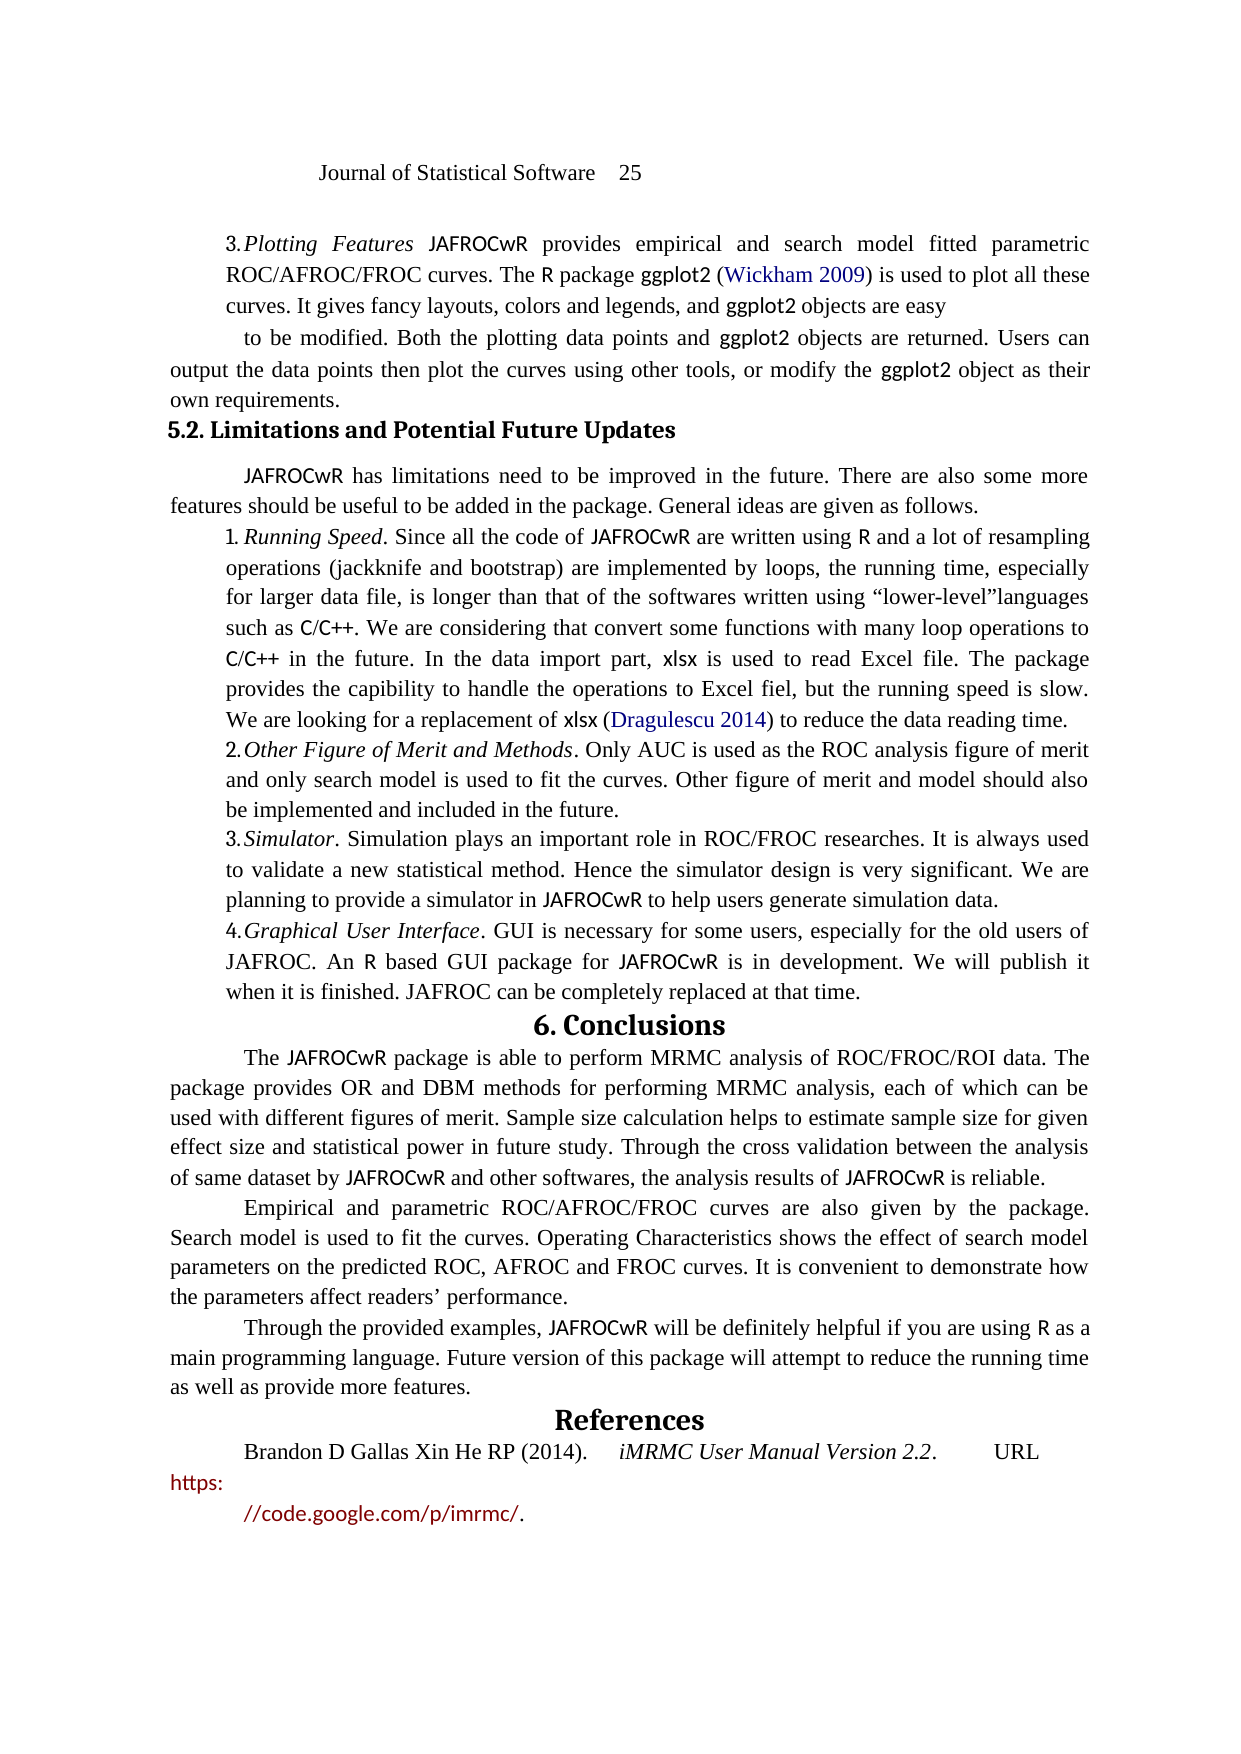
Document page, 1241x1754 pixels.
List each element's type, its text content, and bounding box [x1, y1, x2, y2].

text Through the provided examples, JAFROCwR will be definitely helpful if you are using R as a main programming language. Future version of this package will attempt to reduce the running time as well as provide more features. [170, 1313, 1090, 1400]
subtitle 5.2. Limitations and Potential Future Updates [167, 416, 1090, 444]
text JAFROCwR has limitations need to be improved in the future. There are also some more features should be useful to be added in the package. General ideas are given as follows. [170, 461, 1090, 519]
list Graphical User Interface. GUI is necessary for some users, especially for the old users of JAFROC. An R based GUI package for JAFROCwR is in development. We will publish it when it is finished. JAFROC can be completely replaced at that time. [226, 917, 1090, 1004]
text The JAFROCwR package is able to perform MRMC analysis of ROC/FROC/ROI data. The package provides OR and DBM methods for performing MRMC analysis, each of which can be used with different figures of merit. Sample size calculation helps to estimate sample size for given effect size and statistical power in future study. Through the cross validation between the analysis of same dataset by JAFROCwR and other softwares, the analysis results of JAFROCwR is reliable. [170, 1043, 1090, 1191]
text //code.google.com/p/imrmc/. [170, 1499, 1090, 1528]
subtitle References [169, 1403, 1090, 1438]
subtitle 6. Conclusions [169, 1008, 1090, 1043]
text Empirical and parametric ROC/AFROC/FROC curves are also given by the package. Search model is used to fit the curves. Operating Characteristics shows the effect of search model parameters on the predicted ROC, AFROC and FROC curves. It is convenient to demonstrate how the parameters affect readers’ performance. [170, 1194, 1090, 1309]
list Plotting Features JAFROCwR provides empirical and search model fitted parametric ROC/AFROC/FROC curves. The R package ggplot2 (Wickham 2009) is used to plot all these curves. It gives fancy layouts, colors and legends, and ggplot2 objects are easy [226, 229, 1090, 319]
list Simulator. Simulation plays an important role in ROC/FROC researches. It is always used to validate a new statistical method. Hence the simulator design is very significant. We are planning to provide a simulator in JAFROCwR to help users generate simulation data. [226, 825, 1090, 913]
text to be modified. Both the plotting data points and ggplot2 objects are returned. Users can output the data points then plot the curves using other tools, or modify the ggplot2 object as their own requirements. [170, 323, 1090, 412]
text Brandon D Gallas Xin He RP (2014). iMRMC User Manual Version 2.2. URL https: [170, 1438, 1090, 1496]
list Other Figure of Merit and Methods. Only AUC is used as the ROC analysis figure of merit and only search model is used to fit the curves. Other figure of merit and model should also be implemented and included in the future. [226, 736, 1090, 822]
list Running Speed. Since all the code of JAFROCwR are written using R and a lot of resampling operations (jackknife and bootstrap) are implemented by loops, the running time, especially for larger data file, is longer than that of the softwares written using “lower-level”languages such as C/C++. We are considering that convert some functions with many loop operations to C/C++ in the future. In the data import part, xlsx is used to read Excel file. The package provides the capibility to handle the operations to Excel fiel, but the running speed is slow. We are looking for a replacement of xlsx (Dragulescu 2014) to reduce the data reading time. [226, 522, 1090, 733]
